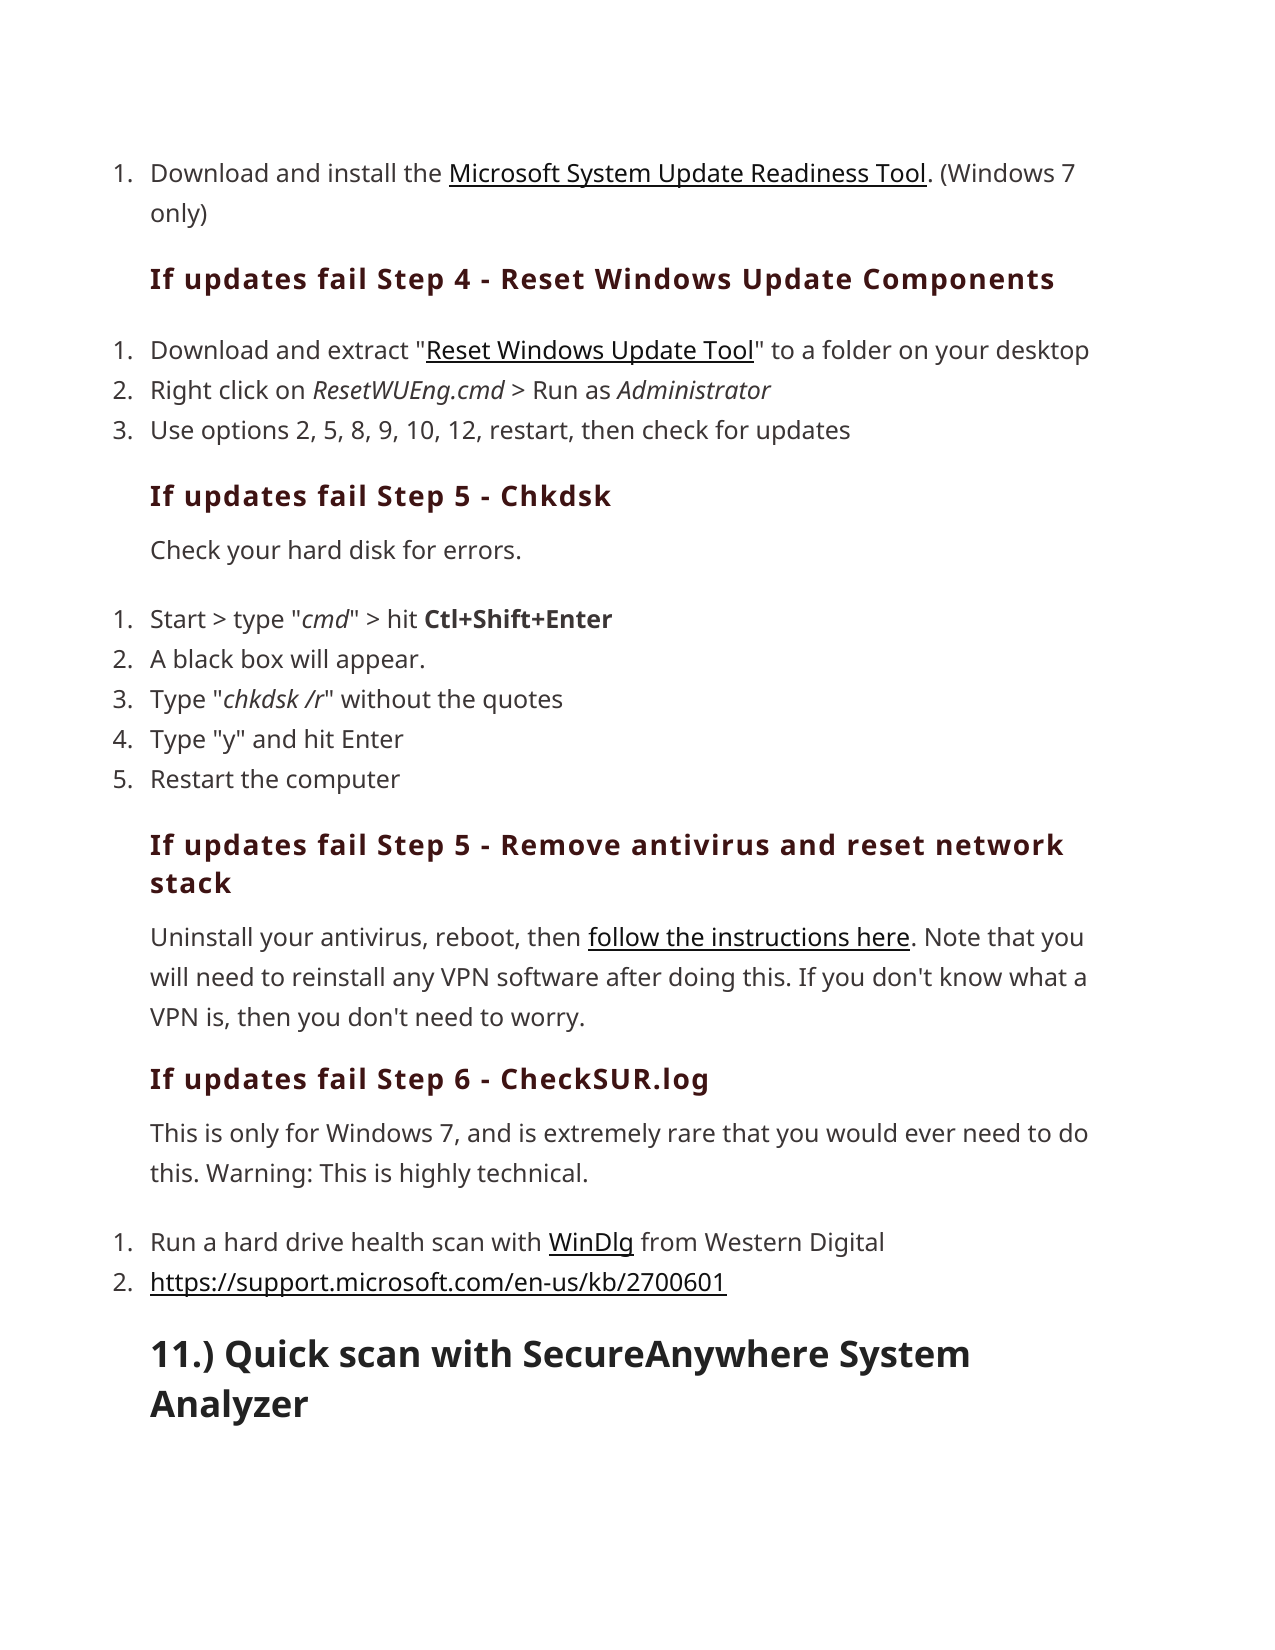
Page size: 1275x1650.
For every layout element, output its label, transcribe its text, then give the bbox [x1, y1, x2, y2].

list A black box will appear. [112, 636, 1125, 676]
list Download and install the Microsoft System Update Readiness Tool. (Windows 7 only) [112, 150, 1125, 230]
list Type "chkdsk /r" without the quotes [112, 676, 1125, 716]
list Use options 2, 5, 8, 9, 10, 12, restart, then check for updates [112, 407, 1125, 447]
text If updates fail Step 4 - Reset Windows Update Components [150, 259, 1125, 297]
list https://support.microsoft.com/en-us/kb/2700601 [112, 1259, 1125, 1299]
text This is only for Windows 7, and is extremely rare that you would ever need to do this. Warning: This is highly technical. [150, 1110, 1125, 1190]
text If updates fail Step 6 - CheckSUR.log [150, 1059, 1125, 1097]
text Check your hard disk for errors. [150, 527, 1125, 567]
list Restart the computer [112, 756, 1125, 796]
text Uninstall your antivirus, reboot, then follow the instructions here. Note that you will need to reinstall any VPN software after doing this. If you don't know what a VPN is, then you don't need to worry. [150, 914, 1125, 1034]
list Type "y" and hit Enter [112, 716, 1125, 756]
list Run a hard drive health scan with WinDlg from Western Digital [112, 1219, 1125, 1259]
text If updates fail Step 5 - Remove antivirus and reset network stack [150, 825, 1125, 902]
list Start > type "cmd" > hit Ctl+Shift+Enter [112, 596, 1125, 636]
list Right click on ResetWUEng.cmd > Run as Administrator [112, 367, 1125, 407]
text 11.) Quick scan with SecureAnywhere System Analyzer [150, 1328, 1125, 1428]
list Download and extract "Reset Windows Update Tool" to a folder on your desktop [112, 327, 1125, 367]
text If updates fail Step 5 - Chkdsk [150, 476, 1125, 514]
